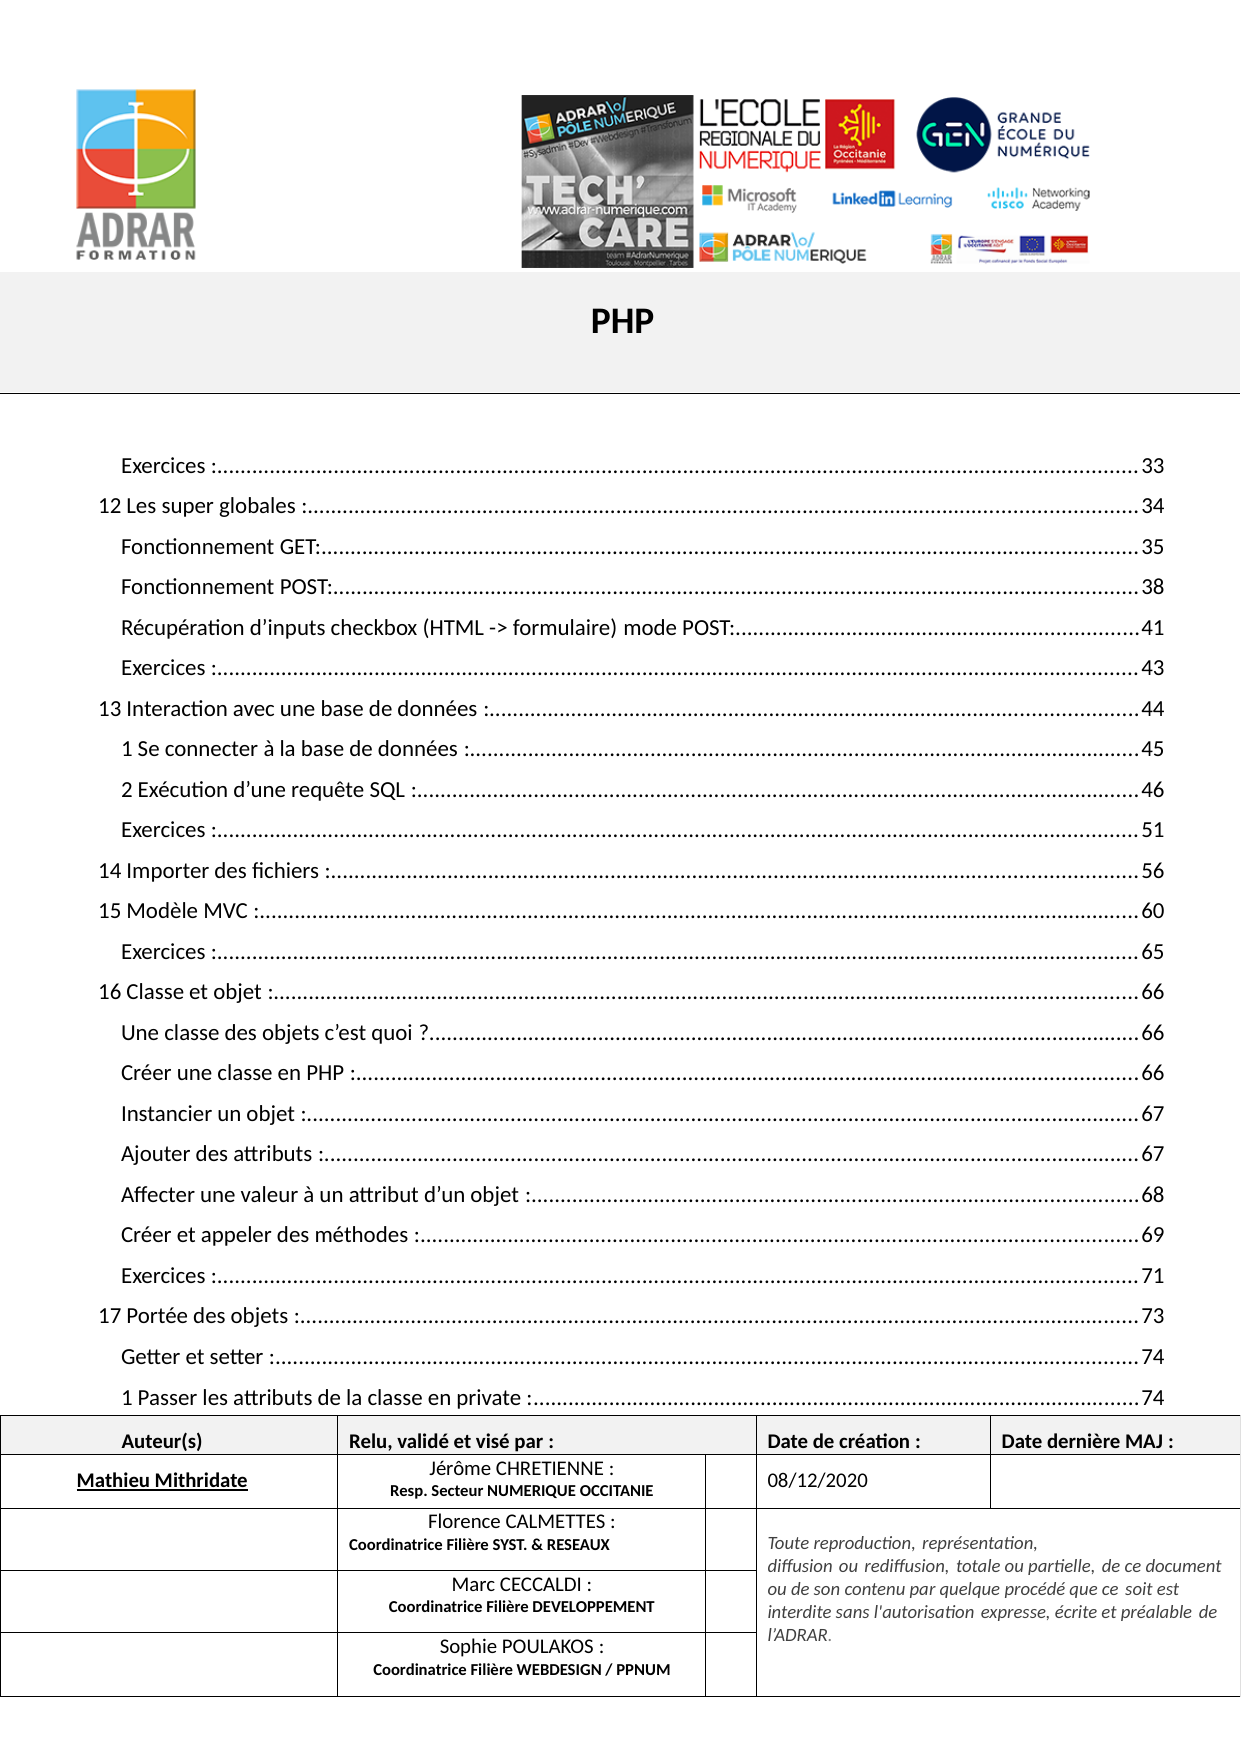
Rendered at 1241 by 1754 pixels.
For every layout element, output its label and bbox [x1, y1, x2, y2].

picture [75, 87, 197, 262]
picture [521, 95, 1093, 268]
